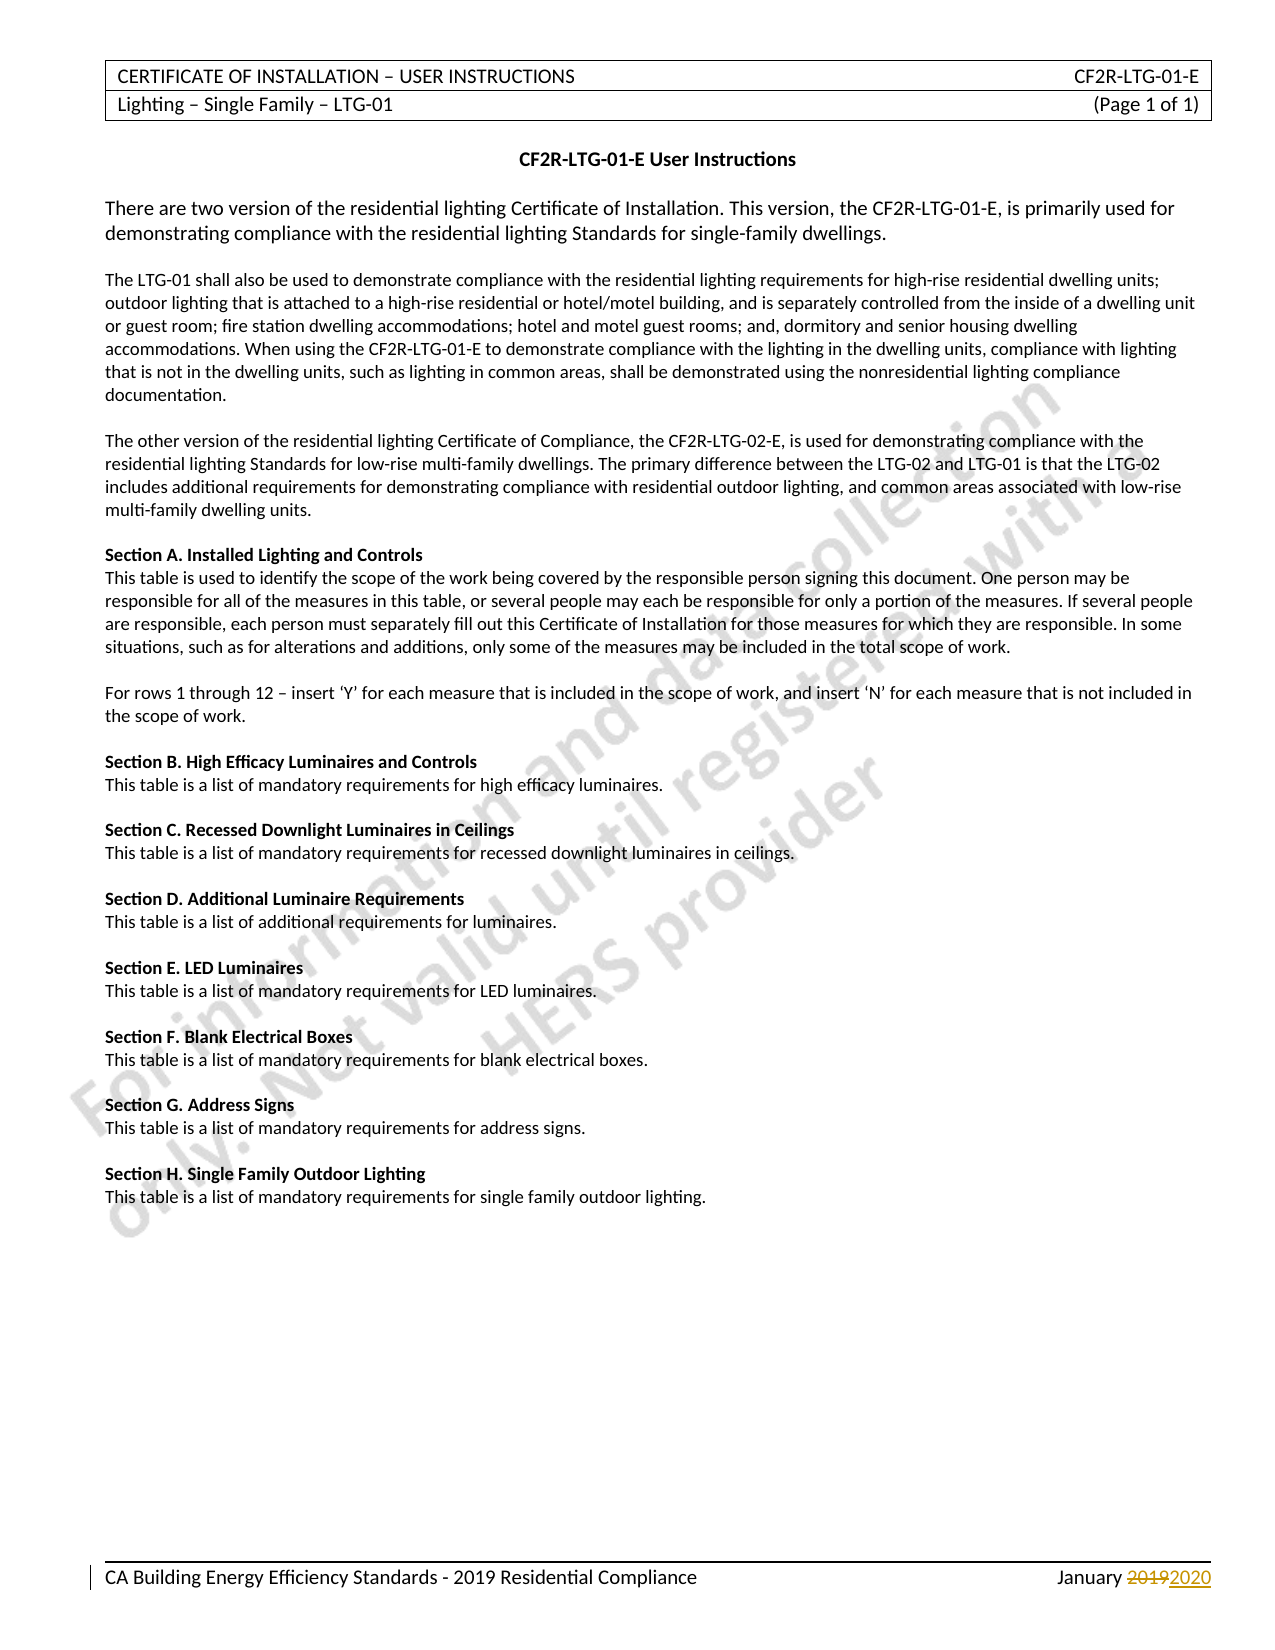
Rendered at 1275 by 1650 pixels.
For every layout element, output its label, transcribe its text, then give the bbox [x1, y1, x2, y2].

text Section A. Installed Lighting and Controls [105, 543, 1211, 566]
text Section F. Blank Electrical Boxes [105, 1025, 1211, 1048]
text Section G. Address Signs [105, 1093, 1211, 1116]
text CF2R-LTG-01-E User Instructions [105, 146, 1211, 172]
text This table is a list of mandatory requirements for address signs. [105, 1116, 1211, 1139]
text This table is a list of mandatory requirements for single family outdoor lighting. [105, 1185, 1211, 1208]
text This table is a list of mandatory requirements for blank electrical boxes. [105, 1048, 1211, 1071]
text The LTG-01 shall also be used to demonstrate compliance with the residential lighting requirements for high-rise residential dwelling units; outdoor lighting that is attached to a high-rise residential or hotel/motel building, and is separately controlled from the inside of a dwelling unit or guest room; fire station dwelling accommodations; hotel and motel guest rooms; and, dormitory and senior housing dwelling accommodations. When using the CF2R-LTG-01-E to demonstrate compliance with the lighting in the dwelling units, compliance with lighting that is not in the dwelling units, such as lighting in common areas, shall be demonstrated using the nonresidential lighting compliance documentation. [105, 268, 1211, 406]
text The other version of the residential lighting Certificate of Compliance, the CF2R-LTG-02-E, is used for demonstrating compliance with the residential lighting Standards for low-rise multi-family dwellings. The primary difference between the LTG-02 and LTG-01 is that the LTG-02 includes additional requirements for demonstrating compliance with residential outdoor lighting, and common areas associated with low-rise multi-family dwelling units. [105, 429, 1211, 521]
text This table is a list of additional requirements for luminaires. [105, 910, 1211, 933]
text This table is a list of mandatory requirements for LED luminaires. [105, 979, 1211, 1002]
text Section D. Additional Luminaire Requirements [105, 887, 1211, 910]
text This table is used to identify the scope of the work being covered by the responsible person signing this document. One person may be responsible for all of the measures in this table, or several people may each be responsible for only a portion of the measures. If several people are responsible, each person must separately fill out this Certificate of Installation for those measures for which they are responsible. In some situations, such as for alterations and additions, only some of the measures may be included in the total scope of work. [105, 566, 1211, 658]
text This table is a list of mandatory requirements for high efficacy luminaires. [105, 773, 1211, 796]
text Section E. LED Luminaires [105, 956, 1211, 979]
text For rows 1 through 12 – insert ‘Y’ for each measure that is included in the scope of work, and insert ‘N’ for each measure that is not included in the scope of work. [105, 681, 1211, 727]
text This table is a list of mandatory requirements for recessed downlight luminaires in ceilings. [105, 841, 1211, 864]
text Section B. High Efficacy Luminaires and Controls [105, 750, 1211, 773]
text Section C. Recessed Downlight Luminaires in Ceilings [105, 818, 1211, 841]
text Section H. Single Family Outdoor Lighting [105, 1162, 1211, 1185]
text There are two version of the residential lighting Certificate of Installation. This version, the CF2R-LTG-01-E, is primarily used for demonstrating compliance with the residential lighting Standards for single-family dwellings. [105, 195, 1211, 246]
